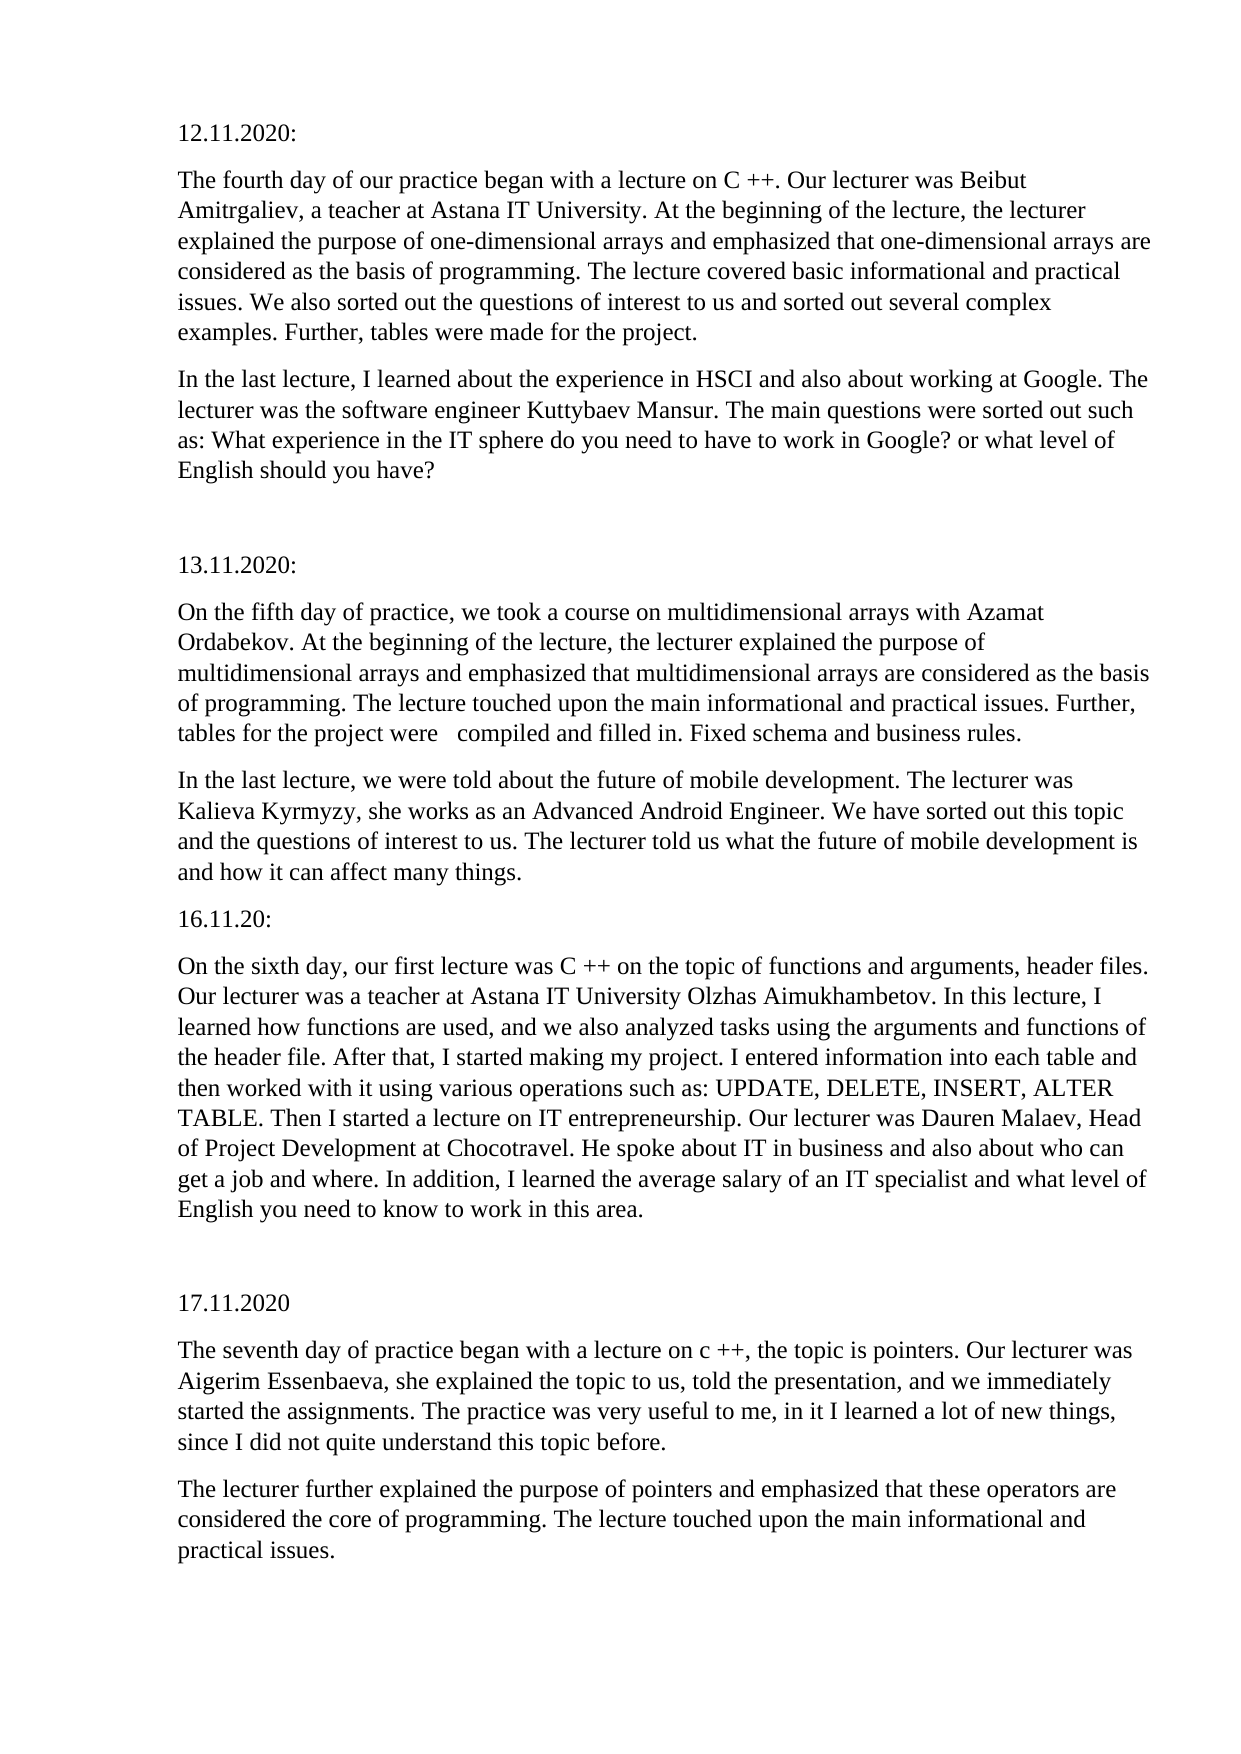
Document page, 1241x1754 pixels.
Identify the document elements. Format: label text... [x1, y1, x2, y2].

text The seventh day of practice began with a lecture on c ++, the topic is pointers. Our lecturer was Aigerim Essenbaeva, she explained the topic to us, told the presentation, and we immediately started the assignments. The practice was very useful to me, in it I learned a lot of new things, since I did not quite understand this topic before. [177, 1336, 1152, 1456]
text The lecturer further explained the purpose of pointers and emphasized that these operators are considered the core of programming. The lecture touched upon the main informational and practical issues. [177, 1474, 1152, 1563]
text On the fifth day of practice, we took a course on multidimensional arrays with Azamat Ordabekov. At the beginning of the lecture, the lecturer explained the purpose of multidimensional arrays and emphasized that multidimensional arrays are considered as the basis of programming. The lecture touched upon the main informational and practical issues. Further, tables for the project were compiled and filled in. Fixed schema and business rules. [177, 597, 1152, 747]
text On the sixth day, our first lecture was C ++ on the topic of functions and arguments, header files. Our lecturer was a teacher at Astana IT University Olzhas Aimukhambetov. In this lecture, I learned how functions are used, and we also analyzed tasks using the arguments and functions of the header file. After that, I started making my project. I entered information into each table and then worked with it using various operations such as: UPDATE, DELETE, INSERT, ALTER TABLE. Then I started a lecture on IT entrepreneurship. Our lecturer was Dauren Malaev, Head of Project Development at Chocotravel. He spoke about IT in business and also about who can get a job and where. In addition, I learned the average salary of an IT specialist and what level of English you need to know to work in this area. [177, 951, 1152, 1223]
text 12.11.2020: [177, 118, 1152, 147]
text In the last lecture, we were told about the future of mobile development. The lecturer was Kalieva Kyrmyzy, she works as an Advanced Android Engineer. We have sorted out this topic and the questions of interest to us. The lecturer told us what the future of mobile development is and how it can affect many things. [177, 766, 1152, 886]
text In the last lecture, I learned about the experience in HSCI and also about working at Google. The lecturer was the software engineer Kuttybaev Mansur. The main questions were sorted out such as: What experience in the IT sphere do you need to have to work in Google? or what level of English should you have? [177, 364, 1152, 484]
text 13.11.2020: [177, 550, 1152, 578]
text The fourth day of our practice began with a lecture on C ++. Our lecturer was Beibut Amitrgaliev, a teacher at Astana IT University. At the beginning of the lecture, the lecturer explained the purpose of one-dimensional arrays and emphasized that one-dimensional arrays are considered as the basis of programming. The lecture covered basic informational and practical issues. We also sorted out the questions of interest to us and sorted out several complex examples. Further, tables were made for the project. [177, 165, 1152, 346]
text 16.11.20: [177, 904, 1152, 933]
text 17.11.2020 [177, 1288, 1152, 1317]
